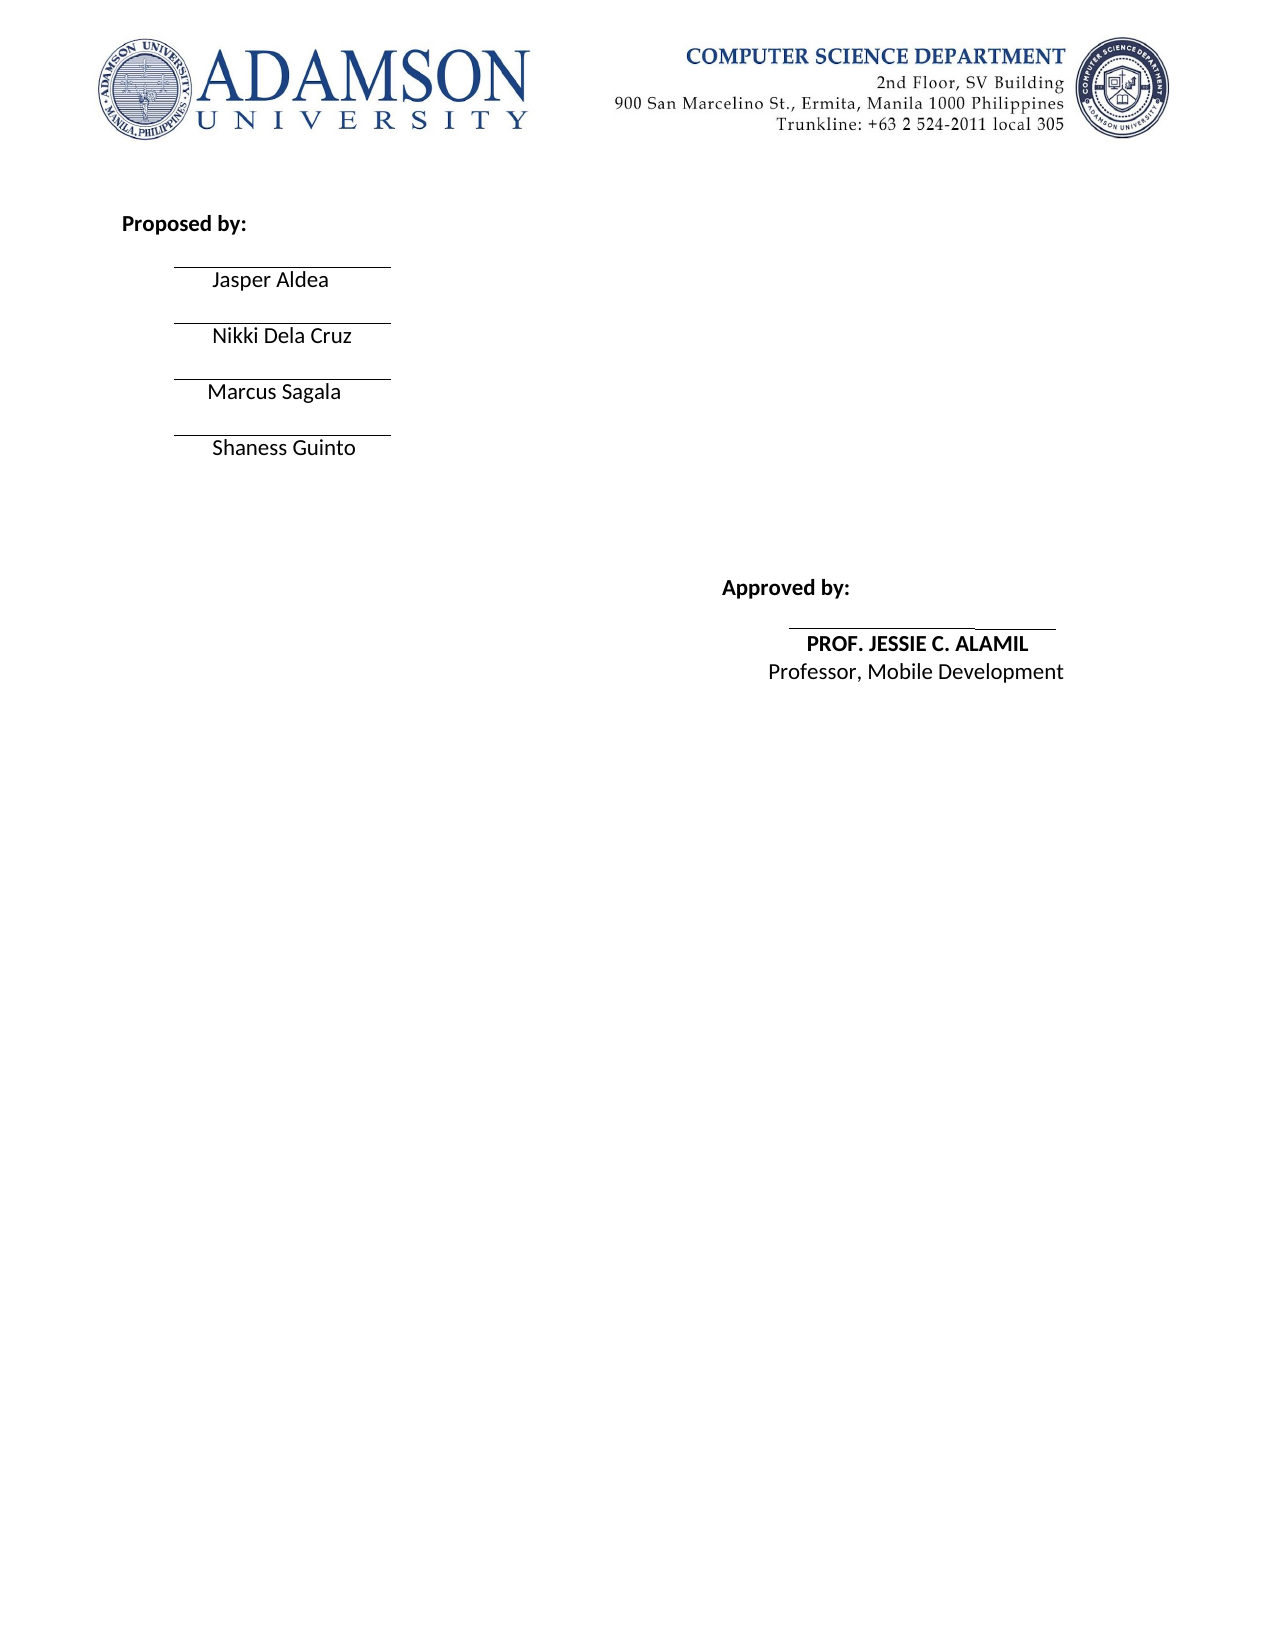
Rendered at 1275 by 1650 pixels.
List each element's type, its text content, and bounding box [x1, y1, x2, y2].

text Shaness Guinto [197, 433, 1153, 461]
text Approved by: [647, 573, 1153, 601]
picture [26, 17, 1249, 156]
text Nikki Dela Cruz [197, 321, 1153, 349]
text PROF. JESSIE C. ALAMIL [122, 629, 1153, 657]
text Jasper Aldea [197, 265, 1153, 293]
text Professor, Mobile Development [122, 657, 1172, 685]
text Proposed by: [122, 209, 1153, 237]
text Marcus Sagala [197, 377, 1153, 405]
